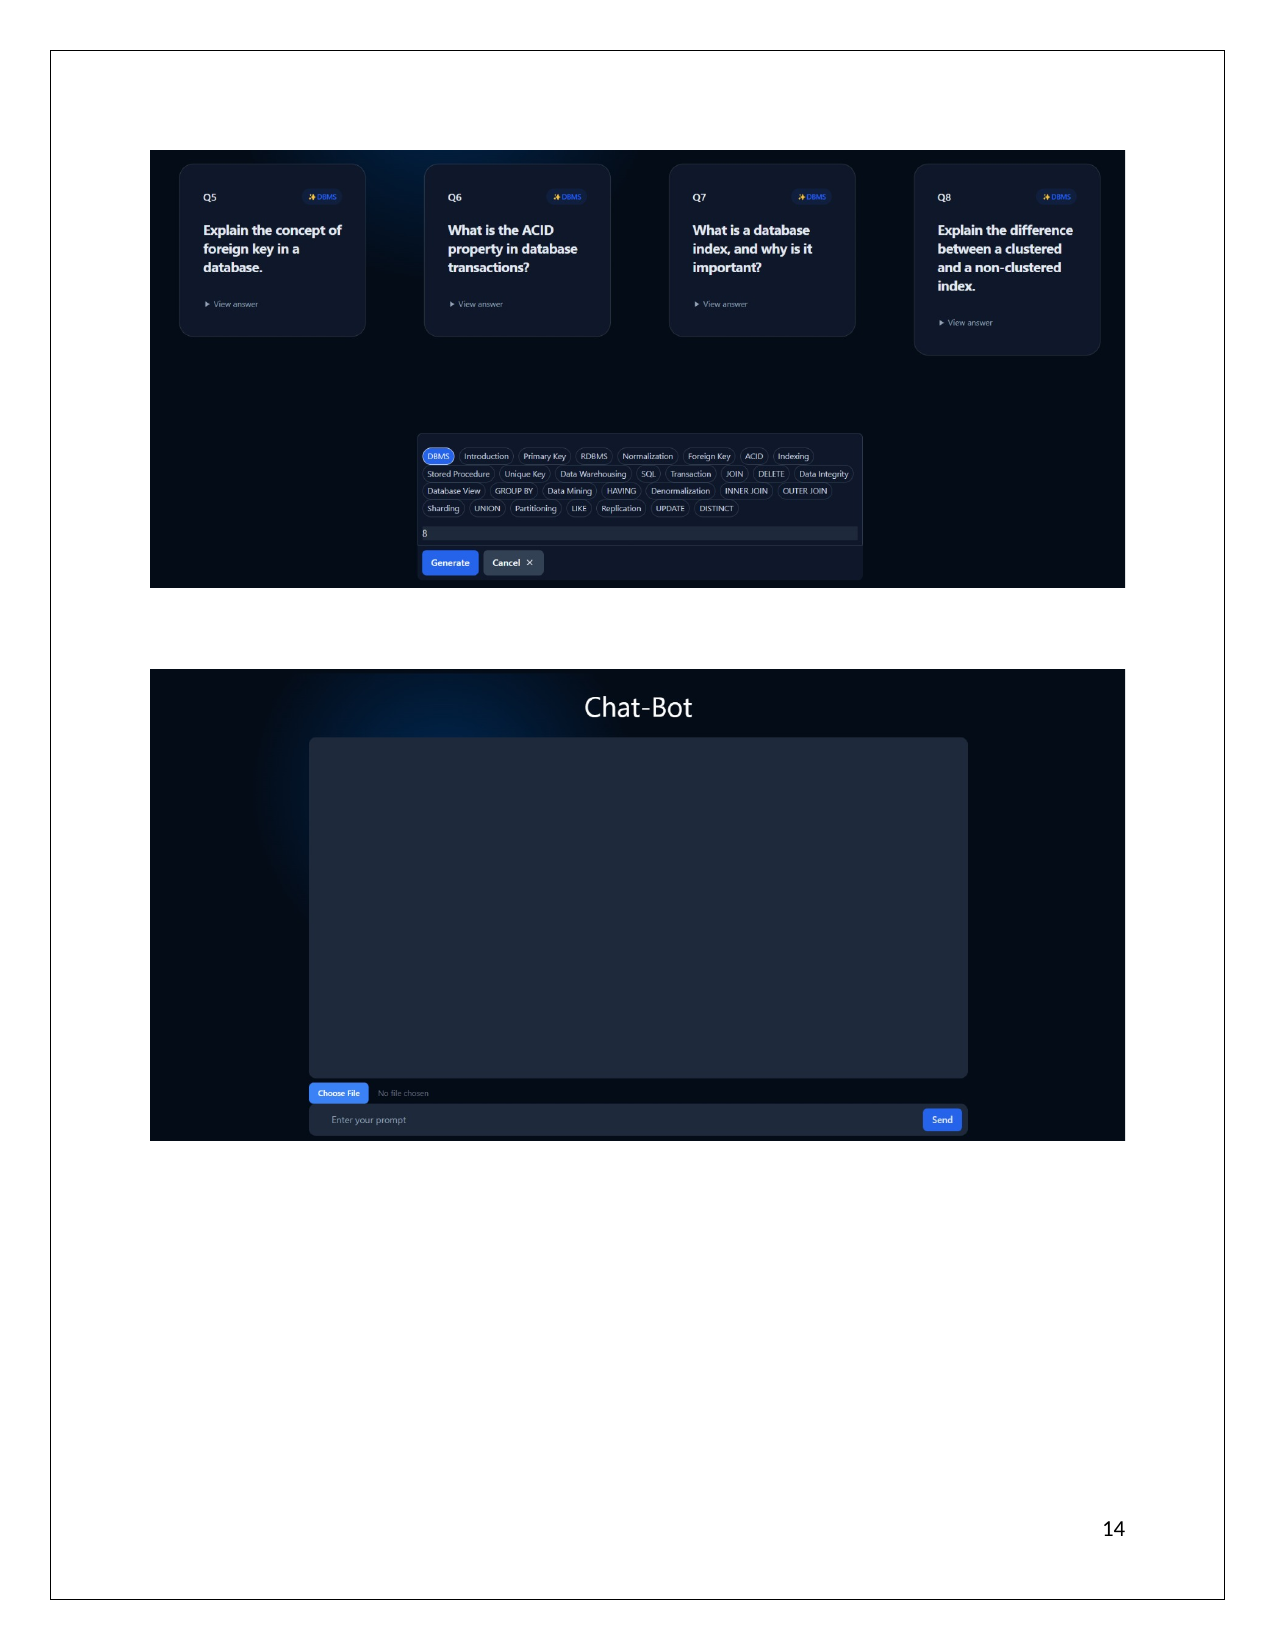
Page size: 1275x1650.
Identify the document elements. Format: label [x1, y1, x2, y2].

picture [150, 150, 1125, 588]
picture [150, 669, 1125, 1141]
